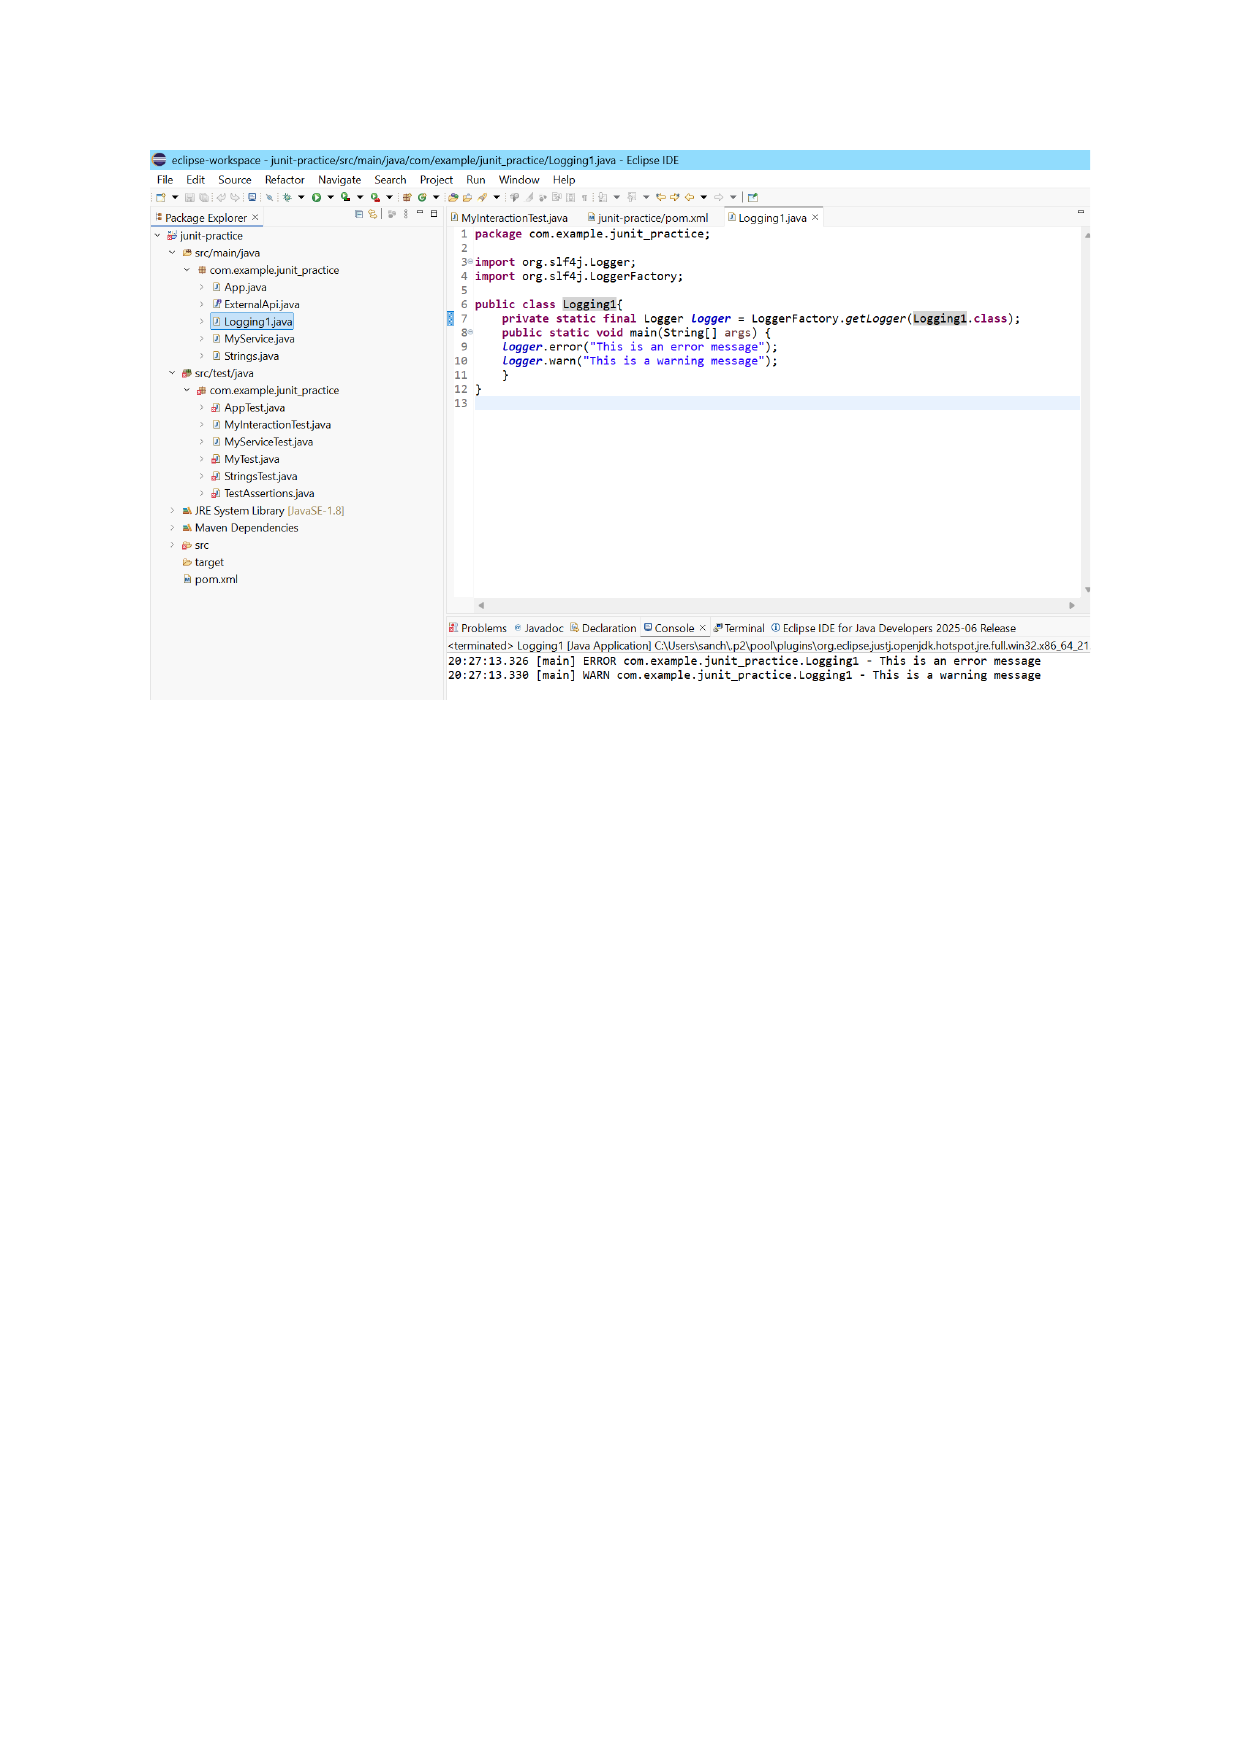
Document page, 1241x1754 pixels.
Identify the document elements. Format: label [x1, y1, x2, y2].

picture [150, 150, 1091, 700]
